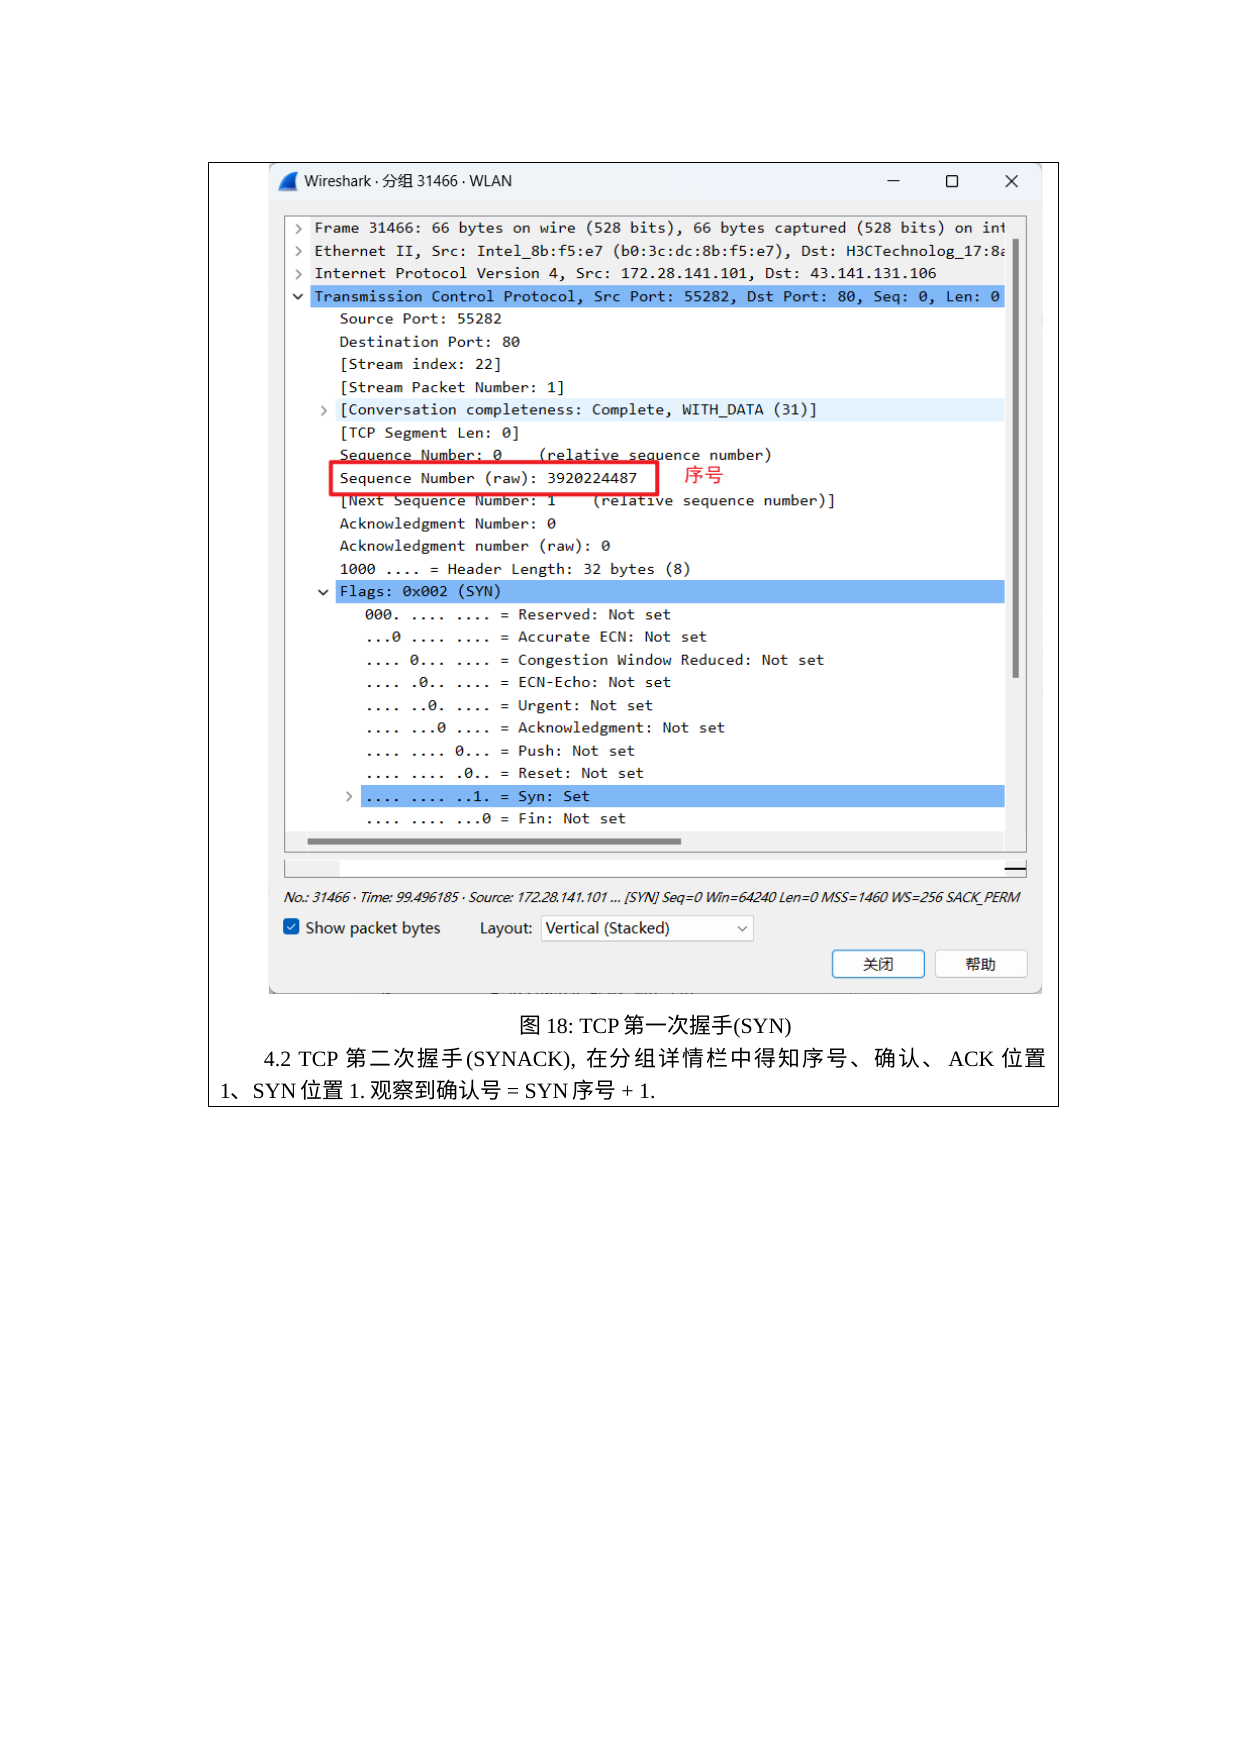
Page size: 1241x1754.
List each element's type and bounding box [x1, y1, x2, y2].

table_cell [209, 163, 1058, 1106]
picture [268, 163, 1043, 994]
